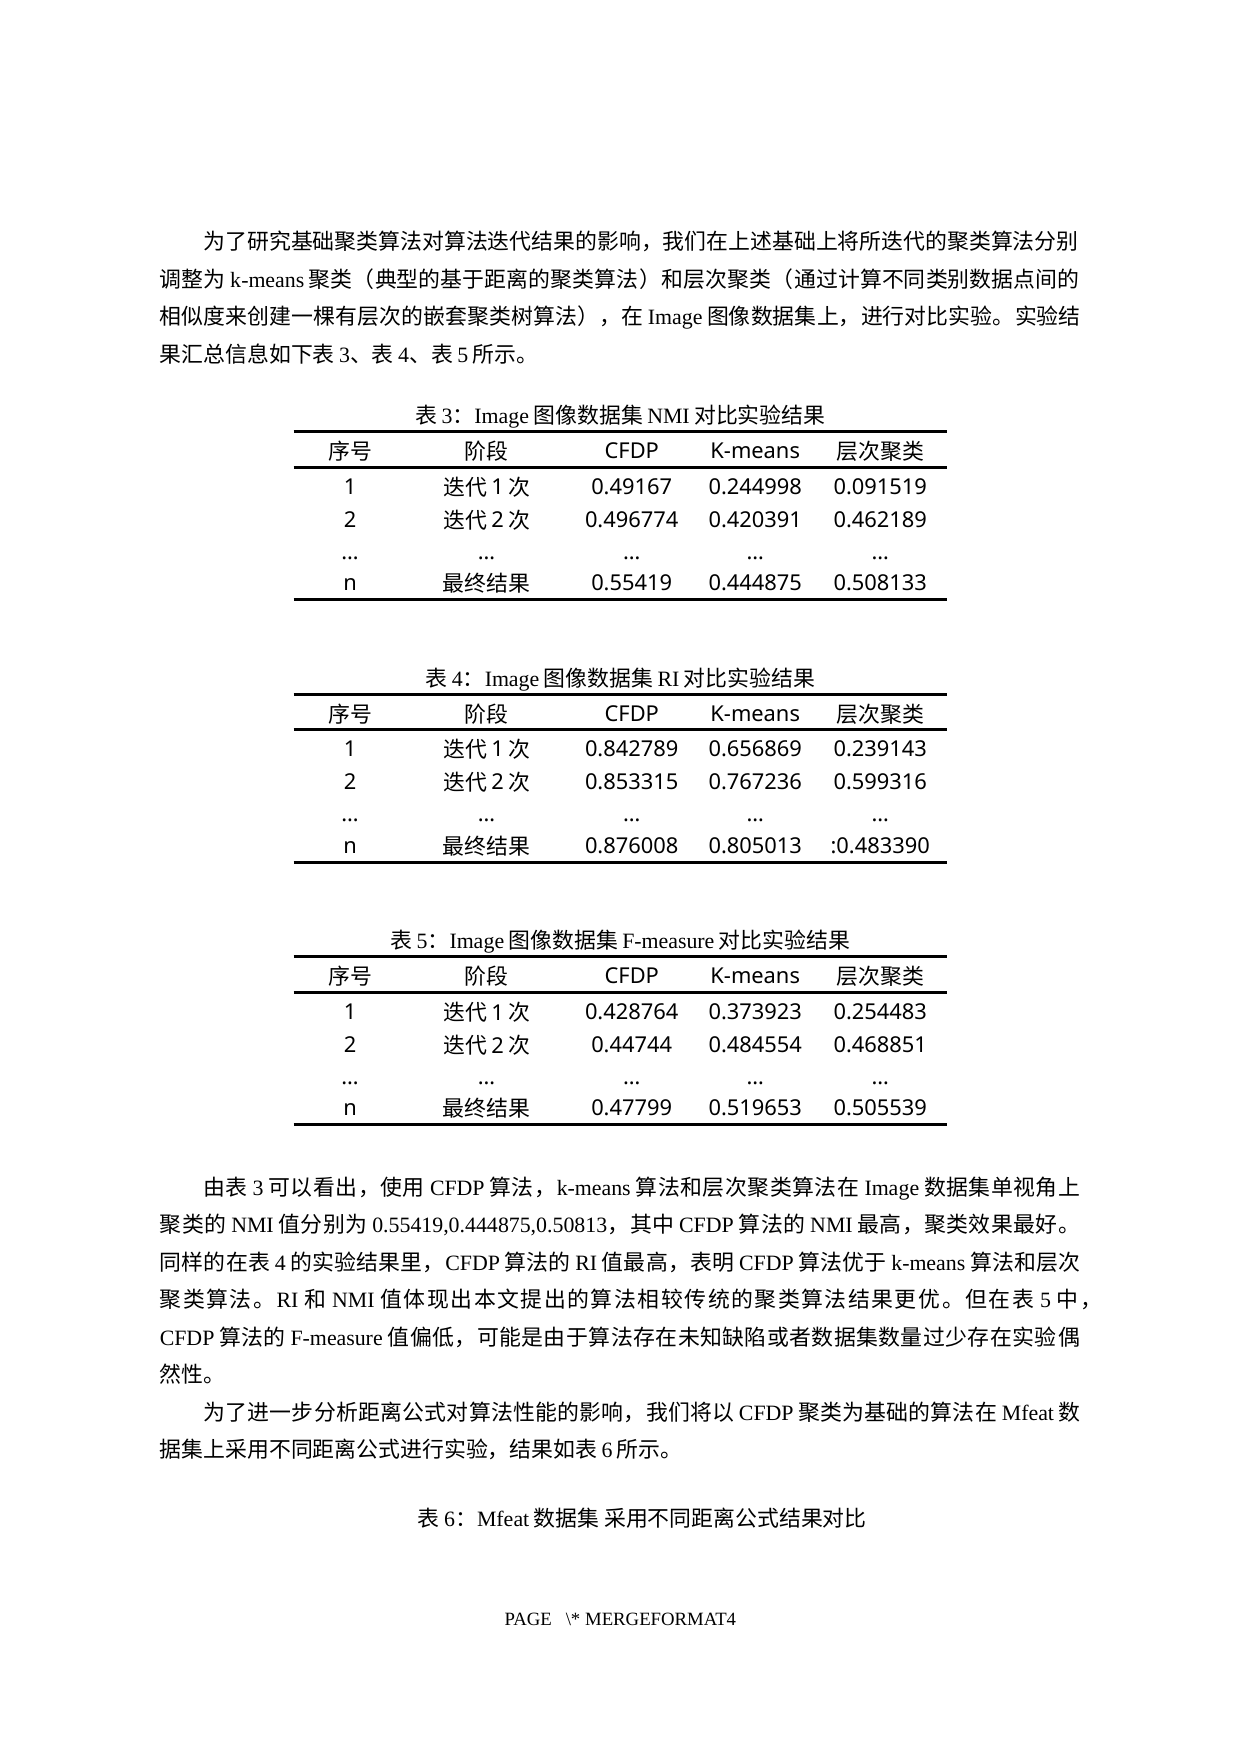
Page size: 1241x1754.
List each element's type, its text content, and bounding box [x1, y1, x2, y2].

table_cell … [697, 535, 813, 565]
table_header 阶段 [406, 958, 566, 991]
text 由表3可以看出，使用CFDP算法，k-means算法和层次聚类算法在Image数据集单视角上聚类的NMI值分别为0.55419,0.444875,0.50813，其中CFDP算法的NMI最高，聚类效果最好。同样的在表4的实验结果里，CFDP算法的RI值最高，表明CFDP算法优于k-means算法和层次聚类算法。RI和NMI值体现出本文提出的算法相较传统的聚类算法结果更优。但在表5中，CFDP算法的F-measure值偏低，可能是由于算法存在未知缺陷或者数据集数量过少存在实验偶然性。 [159, 1164, 1081, 1389]
table_cell 0.373923 [697, 994, 813, 1027]
table_cell … [566, 797, 697, 828]
table_cell … [294, 797, 406, 828]
table_cell 迭代2次 [406, 764, 566, 797]
text 为了进一步分析距离公式对算法性能的影响，我们将以CFDP聚类为基础的算法在Mfeat数据集上采用不同距离公式进行实验，结果如表6所示。 [159, 1389, 1081, 1464]
table_cell 0.599316 [813, 764, 947, 797]
table_cell 2 [294, 502, 406, 534]
table_cell 0.468851 [813, 1027, 947, 1059]
text 表3：Image图像数据集NMI对比实验结果 [159, 398, 1081, 430]
text 表4：Image图像数据集RI对比实验结果 [159, 661, 1081, 692]
table_header 阶段 [406, 433, 566, 466]
table_cell 迭代2次 [406, 502, 566, 534]
table_header 序号 [294, 958, 406, 991]
table_cell 0.876008 [566, 828, 697, 861]
text 表5：Image图像数据集F-measure对比实验结果 [159, 923, 1081, 955]
table_cell 迭代2次 [406, 1027, 566, 1059]
table_cell 0.428764 [566, 994, 697, 1027]
table_cell … [406, 1060, 566, 1090]
table_header 阶段 [406, 696, 566, 728]
table_header CFDP [566, 433, 697, 466]
table_cell 0.519653 [697, 1090, 813, 1123]
table_header K-means [697, 433, 813, 466]
table_cell … [406, 535, 566, 565]
table_header 序号 [294, 433, 406, 466]
table_cell 0.091519 [813, 469, 947, 502]
table_cell 最终结果 [406, 565, 566, 598]
table_cell n [294, 565, 406, 598]
table_cell 0.44744 [566, 1027, 697, 1059]
table_cell … [813, 1060, 947, 1090]
table_header 层次聚类 [813, 696, 947, 728]
table_cell 0.656869 [697, 731, 813, 764]
table_cell … [406, 797, 566, 828]
table_cell 迭代1次 [406, 994, 566, 1027]
table_cell n [294, 828, 406, 861]
table_cell n [294, 1090, 406, 1123]
table_cell … [566, 535, 697, 565]
table_cell 0.496774 [566, 502, 697, 534]
table_header K-means [697, 958, 813, 991]
table_cell 0.484554 [697, 1027, 813, 1059]
table_cell … [294, 1060, 406, 1090]
table_cell 1 [294, 469, 406, 502]
text 表6：Mfeat数据集 采用不同距离公式结果对比 [159, 1501, 1081, 1533]
table_cell … [294, 535, 406, 565]
table_cell 0.49167 [566, 469, 697, 502]
table_cell 2 [294, 1027, 406, 1059]
table_cell 迭代1次 [406, 469, 566, 502]
table_cell 1 [294, 731, 406, 764]
table_cell 迭代1次 [406, 731, 566, 764]
table_cell 0.239143 [813, 731, 947, 764]
table_cell 0.462189 [813, 502, 947, 534]
table_cell 0.420391 [697, 502, 813, 534]
table_cell … [813, 535, 947, 565]
table_cell … [697, 1060, 813, 1090]
text 为了研究基础聚类算法对算法迭代结果的影响，我们在上述基础上将所迭代的聚类算法分别调整为k-means聚类（典型的基于距离的聚类算法）和层次聚类（通过计算不同类别数据点间的相似度来创建一棵有层次的嵌套聚类树算法），在Image图像数据集上，进行对比实验。实验结果汇总信息如下表3、表4、表5所示。 [159, 218, 1081, 368]
table_cell … [697, 797, 813, 828]
table_header 序号 [294, 696, 406, 728]
table_cell … [566, 1060, 697, 1090]
table_cell 0.55419 [566, 565, 697, 598]
table_cell 0.805013 [697, 828, 813, 861]
table_cell 0.505539 [813, 1090, 947, 1123]
table_cell 1 [294, 994, 406, 1027]
table_cell 2 [294, 764, 406, 797]
table_cell … [813, 797, 947, 828]
table_header 层次聚类 [813, 433, 947, 466]
table_cell :0.483390 [813, 828, 947, 861]
table_cell 0.47799 [566, 1090, 697, 1123]
table_cell 0.508133 [813, 565, 947, 598]
table_header CFDP [566, 696, 697, 728]
table_cell 最终结果 [406, 1090, 566, 1123]
table_cell 0.254483 [813, 994, 947, 1027]
table_cell 0.444875 [697, 565, 813, 598]
table_cell 0.244998 [697, 469, 813, 502]
table_header K-means [697, 696, 813, 728]
table_cell 最终结果 [406, 828, 566, 861]
table_header CFDP [566, 958, 697, 991]
table_cell 0.767236 [697, 764, 813, 797]
table_cell 0.842789 [566, 731, 697, 764]
table_header 层次聚类 [813, 958, 947, 991]
table_cell 0.853315 [566, 764, 697, 797]
